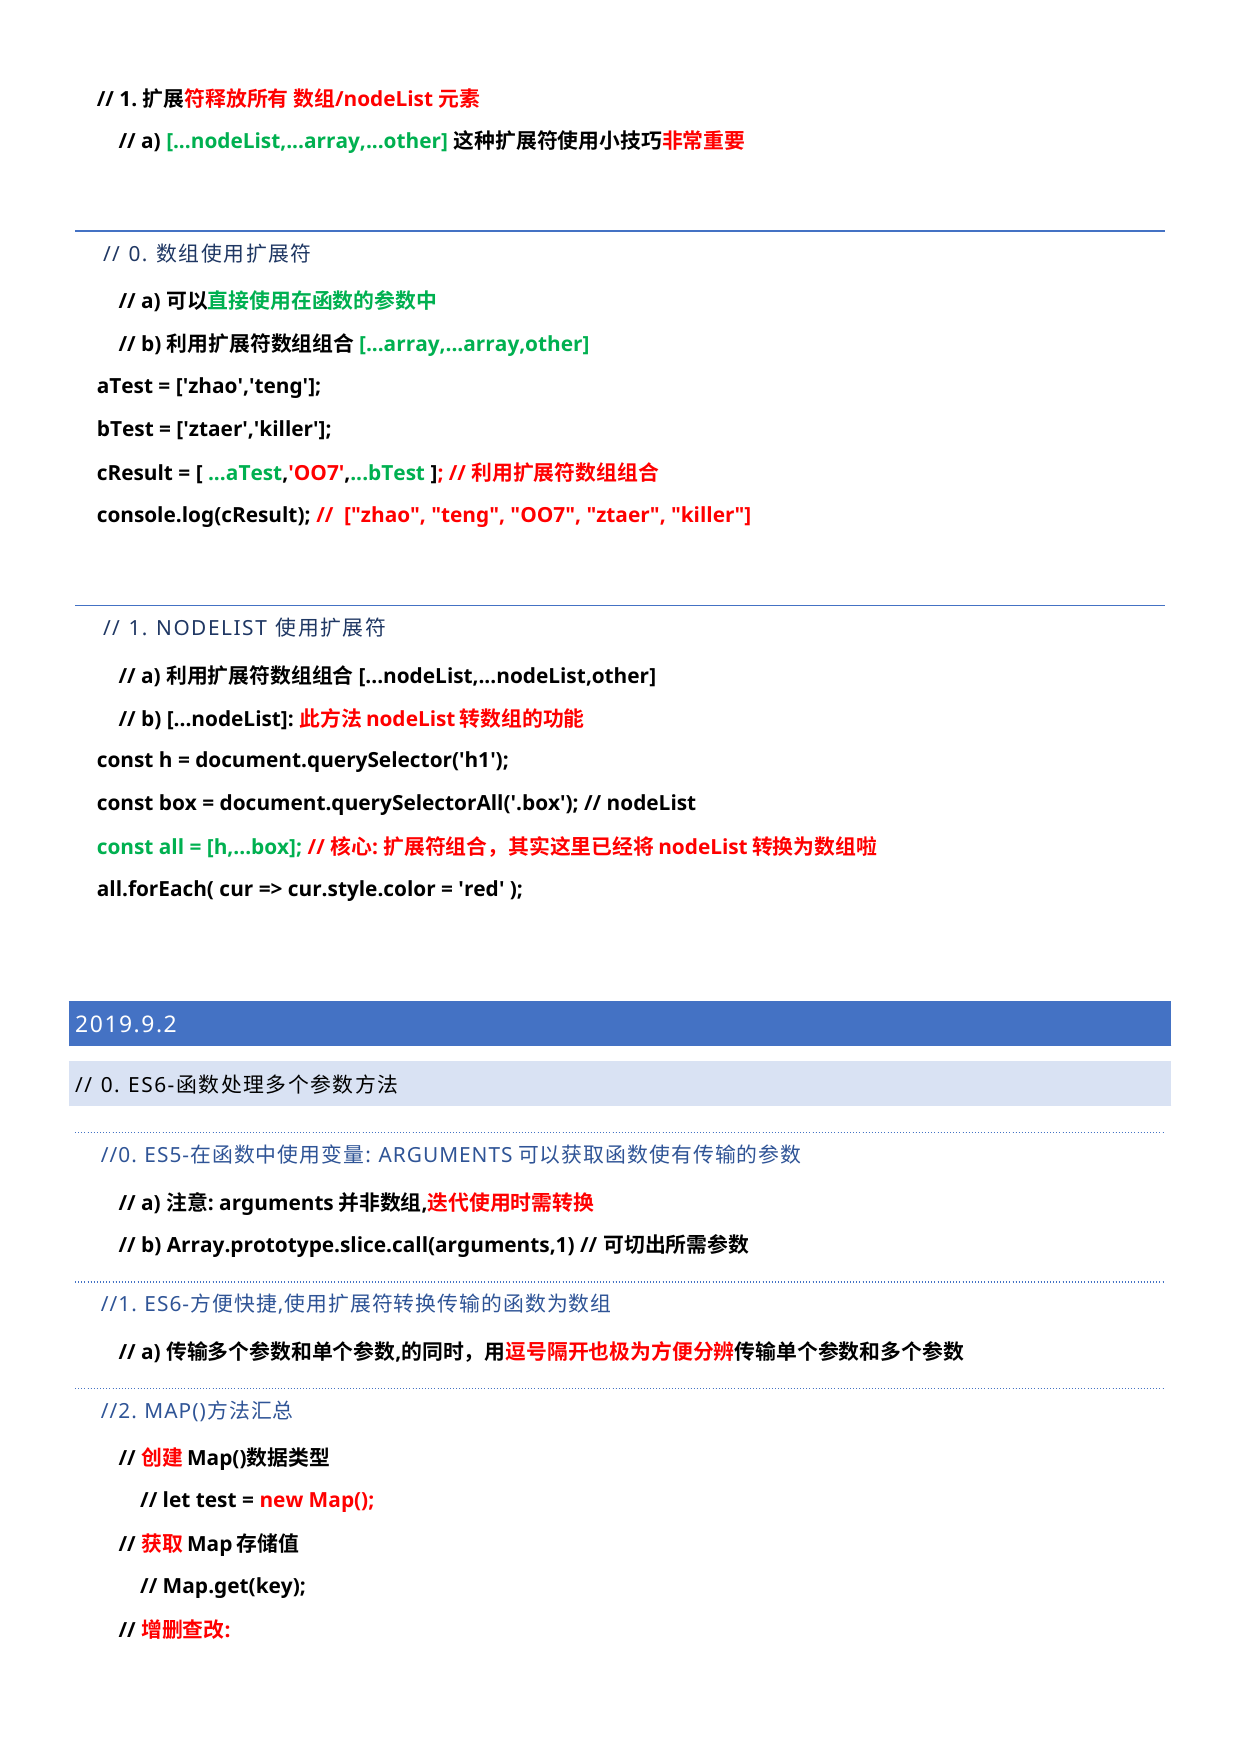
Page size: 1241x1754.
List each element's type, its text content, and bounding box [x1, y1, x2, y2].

text // 创建Map()数据类型 [75, 1441, 1165, 1473]
text aTest = ['zhao','teng']; [75, 369, 1165, 402]
text bTest = ['ztaer','killer']; [75, 412, 1165, 445]
subtitle //2. Map()方法汇总 [75, 1387, 1165, 1426]
text console.log(cResult); // ["zhao", "teng", "OO7", "ztaer", "killer"] [75, 498, 1165, 531]
text // b) [...nodeList]: 此方法nodeList转数组的功能 [75, 701, 1165, 733]
text // a) 利用扩展符数组组合 [...nodeList,...nodeList,other] [75, 658, 1165, 690]
subtitle //1. ES6-方便快捷,使用扩展符转换传输的函数为数组 [75, 1281, 1165, 1319]
subtitle // 1. nodeList 使用扩展符 [75, 606, 1165, 643]
subtitle 2019.9.2 [75, 1008, 1165, 1040]
text // b) 利用扩展符数组组合 [...array,...array,other] [75, 326, 1165, 359]
text // 获取Map存储值 [75, 1526, 1165, 1559]
text // a) 注意: arguments并非数组,迭代使用时需转换 [75, 1185, 1165, 1217]
text // a) [...nodeList,...array,...other] 这种扩展符使用小技巧非常重要 [75, 124, 1165, 156]
text const all = [h,...box]; // 核心: 扩展符组合，其实这里已经将nodeList转换为数组啦 [75, 829, 1165, 862]
text // a) 传输多个参数和单个参数,的同时，用逗号隔开也极为方便分辨传输单个参数和多个参数 [75, 1334, 1165, 1367]
text // Map.get(key); [75, 1569, 1165, 1602]
text cResult = [ ...aTest,'OO7',...bTest ]; // 利用扩展符数组组合 [75, 455, 1165, 488]
text // b) Array.prototype.slice.call(arguments,1) // 可切出所需参数 [75, 1228, 1165, 1260]
text const box = document.querySelectorAll('.box'); // nodeList [75, 787, 1165, 819]
text // 增删查改: [75, 1612, 1165, 1645]
text // let test = new Map(); [75, 1483, 1165, 1516]
text all.forEach( cur => cur.style.color = 'red' ); [75, 872, 1165, 905]
subtitle //0. ES5-在函数中使用变量: arguments可以获取函数使有传输的参数 [75, 1132, 1165, 1170]
text // a) 可以直接使用在函数的参数中 [75, 283, 1165, 316]
subtitle // 0. 数组使用扩展符 [75, 232, 1165, 268]
subtitle // 0. ES6-函数处理多个参数方法 [75, 1068, 1165, 1100]
text const h = document.querySelector('h1'); [75, 744, 1165, 776]
text // 1. 扩展符释放所有 数组/nodeList 元素 [75, 81, 1165, 113]
